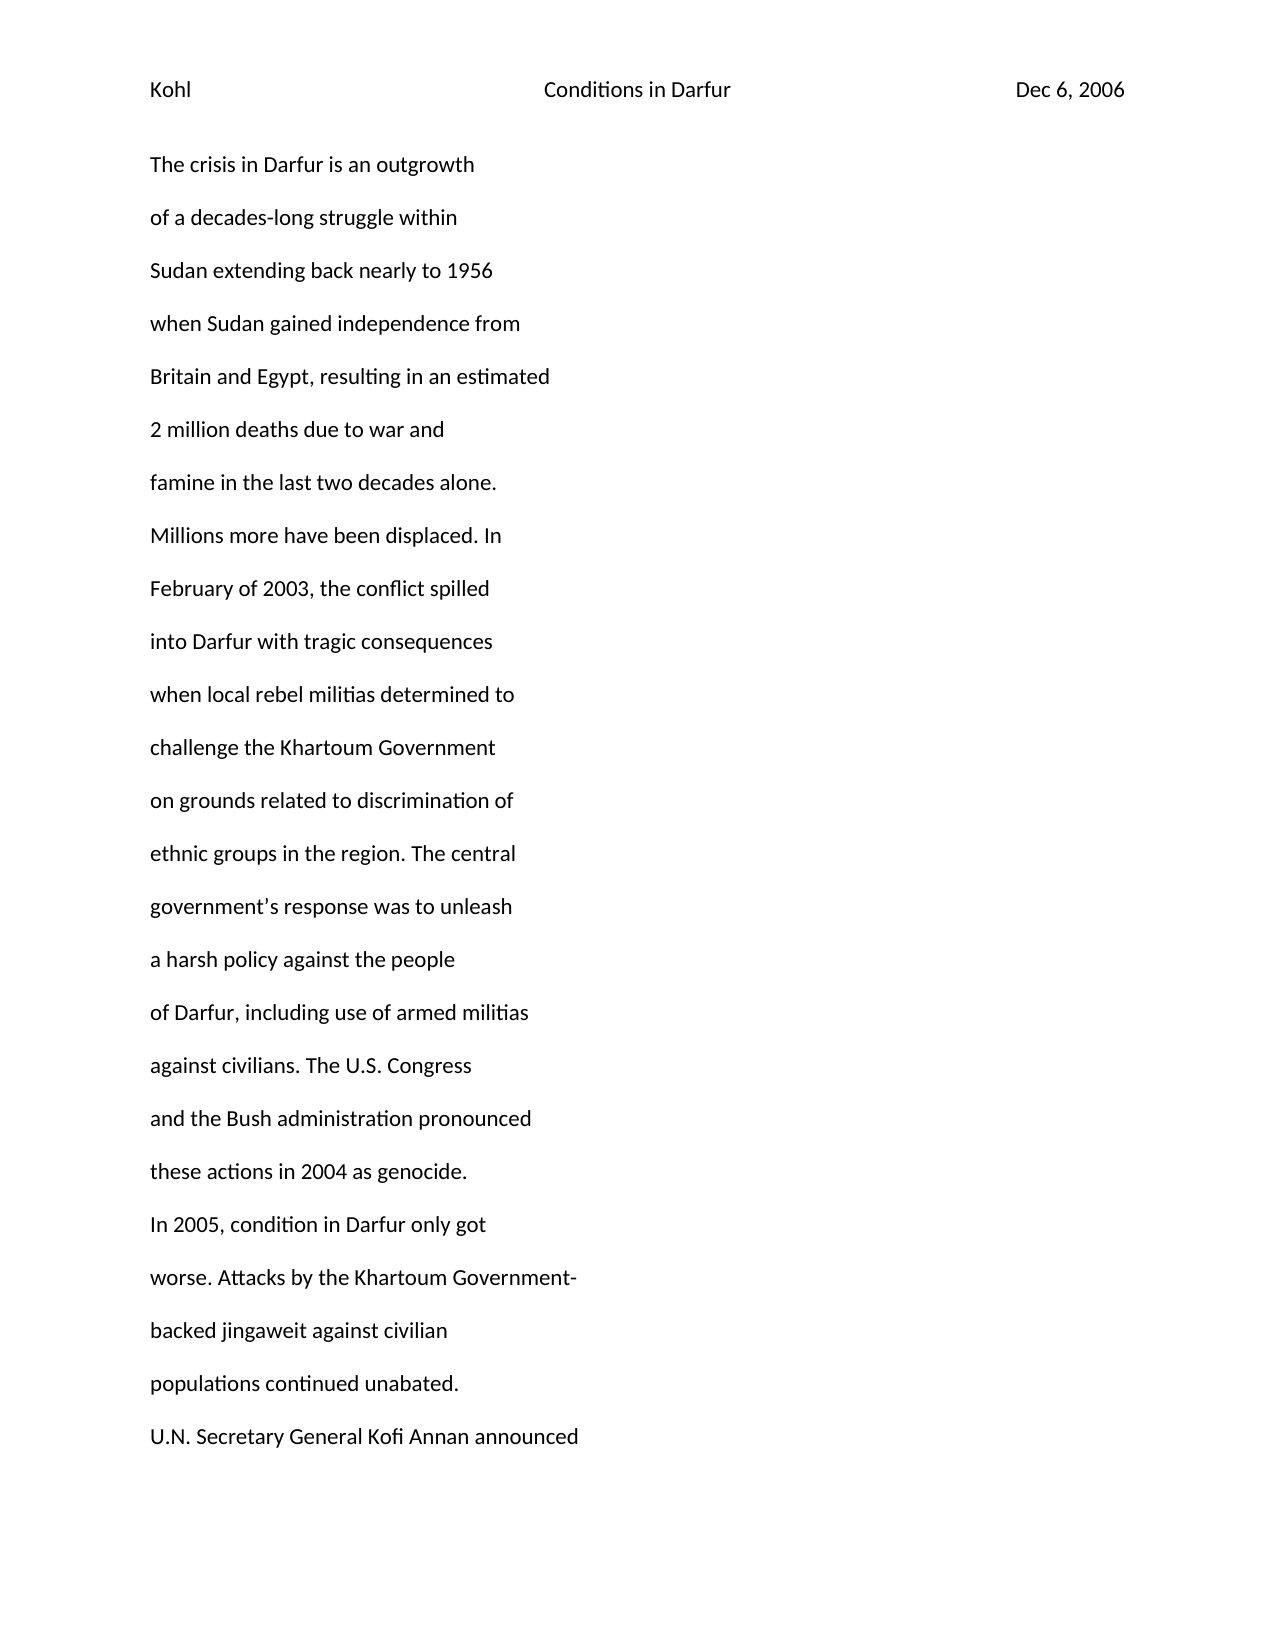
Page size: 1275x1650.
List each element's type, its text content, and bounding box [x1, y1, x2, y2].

text U.N. Secretary General Kofi Annan announced [150, 1422, 1125, 1451]
text these actions in 2004 as genocide. [150, 1157, 1125, 1185]
text a harsh policy against the people [150, 945, 1125, 973]
text against civilians. The U.S. Congress [150, 1051, 1125, 1079]
text of Darfur, including use of armed militias [150, 998, 1125, 1026]
text worse. Attacks by the Khartoum Government- [150, 1263, 1125, 1291]
text challenge the Khartoum Government [150, 733, 1125, 761]
text The crisis in Darfur is an outgrowth [150, 150, 1125, 178]
text ethnic groups in the region. The central [150, 839, 1125, 867]
text when Sudan gained independence from [150, 309, 1125, 337]
text on grounds related to discrimination of [150, 786, 1125, 814]
text into Darfur with tragic consequences [150, 627, 1125, 655]
text February of 2003, the conflict spilled [150, 574, 1125, 602]
text Sudan extending back nearly to 1956 [150, 256, 1125, 284]
text backed jingaweit against civilian [150, 1316, 1125, 1344]
text Britain and Egypt, resulting in an estimated [150, 362, 1125, 390]
text government’s response was to unleash [150, 892, 1125, 920]
text Millions more have been displaced. In [150, 521, 1125, 549]
text famine in the last two decades alone. [150, 468, 1125, 496]
text In 2005, condition in Darfur only got [150, 1210, 1125, 1238]
text 2 million deaths due to war and [150, 415, 1125, 443]
text when local rebel militias determined to [150, 680, 1125, 708]
text populations continued unabated. [150, 1369, 1125, 1397]
text and the Bush administration pronounced [150, 1104, 1125, 1132]
text of a decades-long struggle within [150, 203, 1125, 231]
